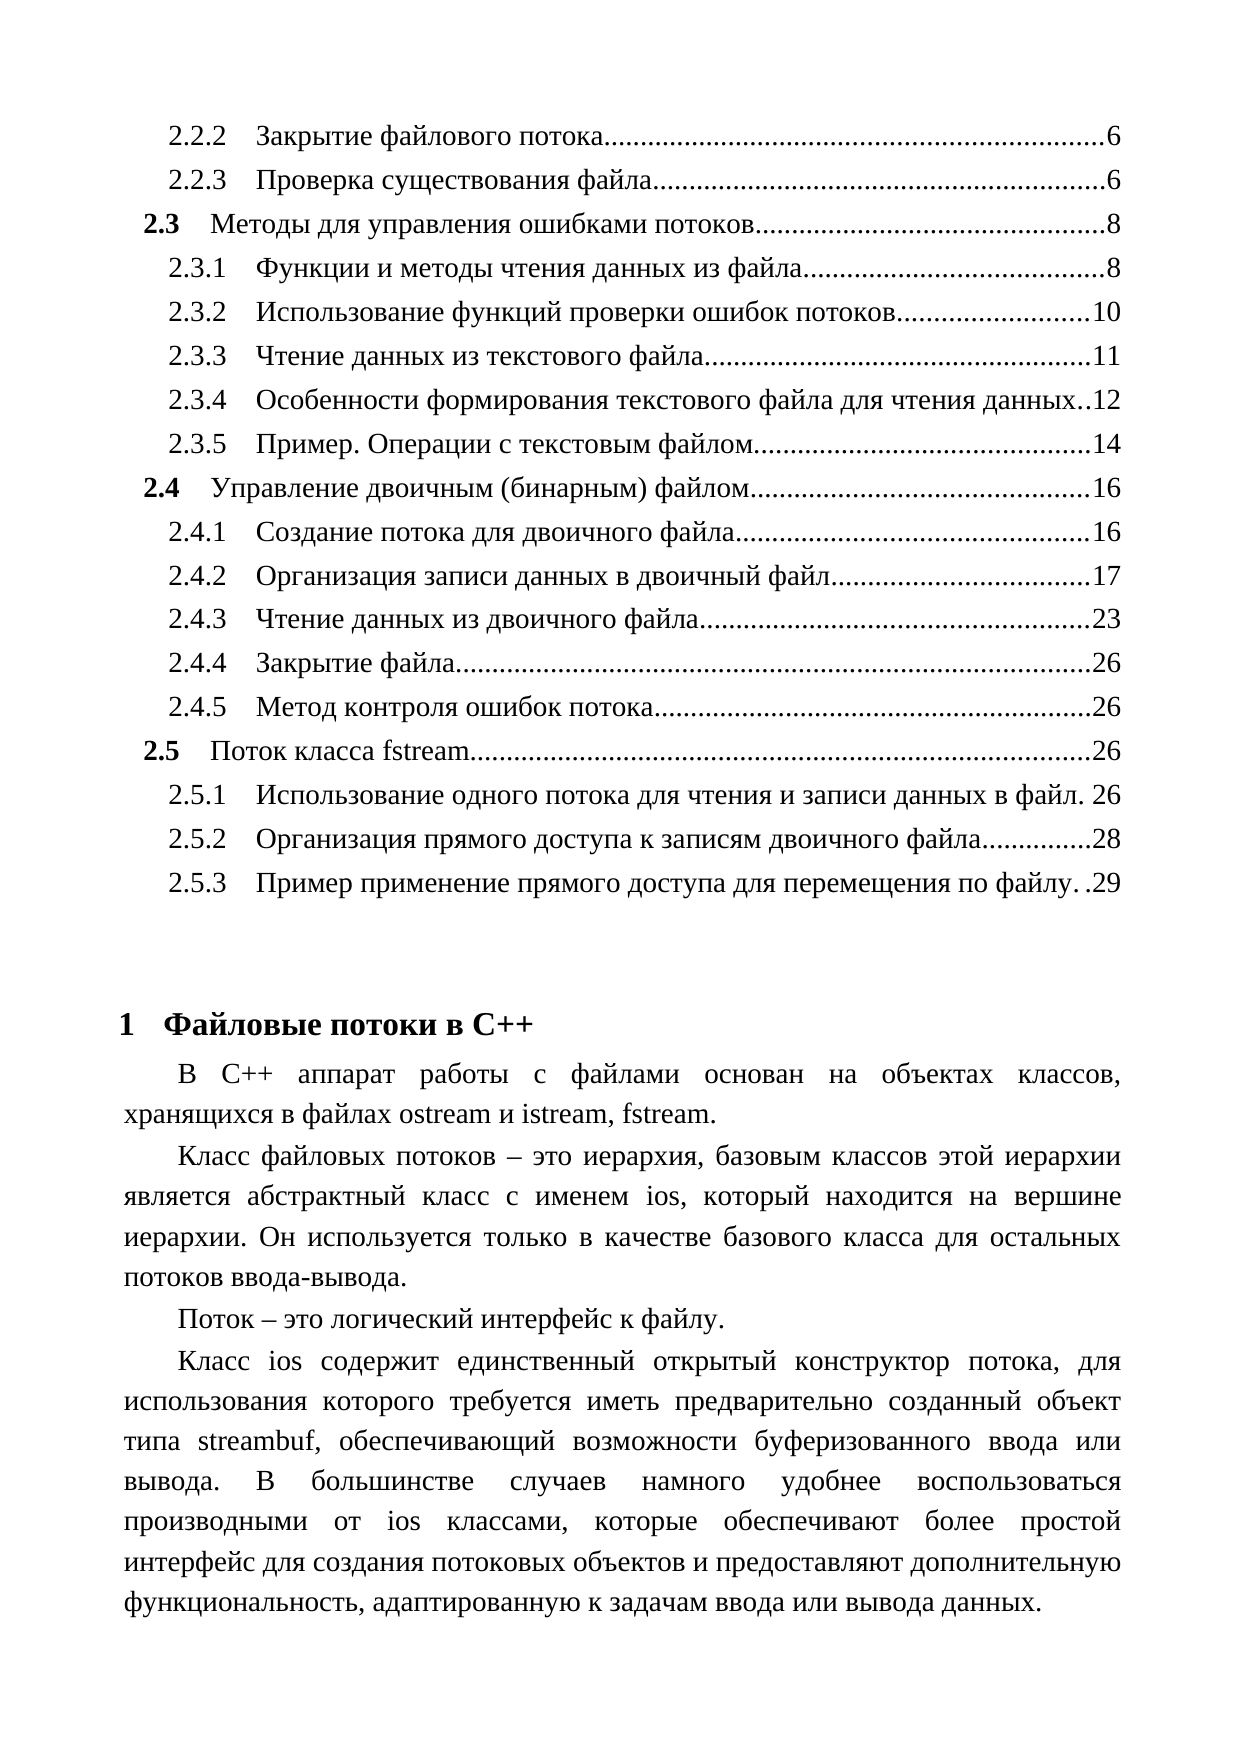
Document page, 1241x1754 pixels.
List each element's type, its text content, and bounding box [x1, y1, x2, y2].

text Файловые потоки в С++ [118, 1004, 1122, 1042]
text Класс файловых потоков – это иерархия, базовым классов этой иерархии является абстрактный класс с именем ios, который находится на вершине иерархии. Он используется только в качестве базового класса для остальных потоков ввода-вывода. [123, 1138, 1122, 1292]
text Класс ios содержит единственный открытый конструктор потока, для использования которого требуется иметь предварительно созданный объект типа streambuf, обеспечивающий возможности буферизованного ввода или вывода. В большинстве случаев намного удобнее воспользоваться производными от ios классами, которые обеспечивают более простой интерфейс для создания потоковых объектов и предоставляют дополнительную функциональность, адаптированную к задачам ввода или вывода данных. [123, 1343, 1122, 1617]
text Поток – это логический интерфейс к файлу. [123, 1301, 1122, 1334]
text В С++ аппарат работы с файлами основан на объектах классов, хранящихся в файлах ostream и istream, fstream. [123, 1056, 1122, 1130]
